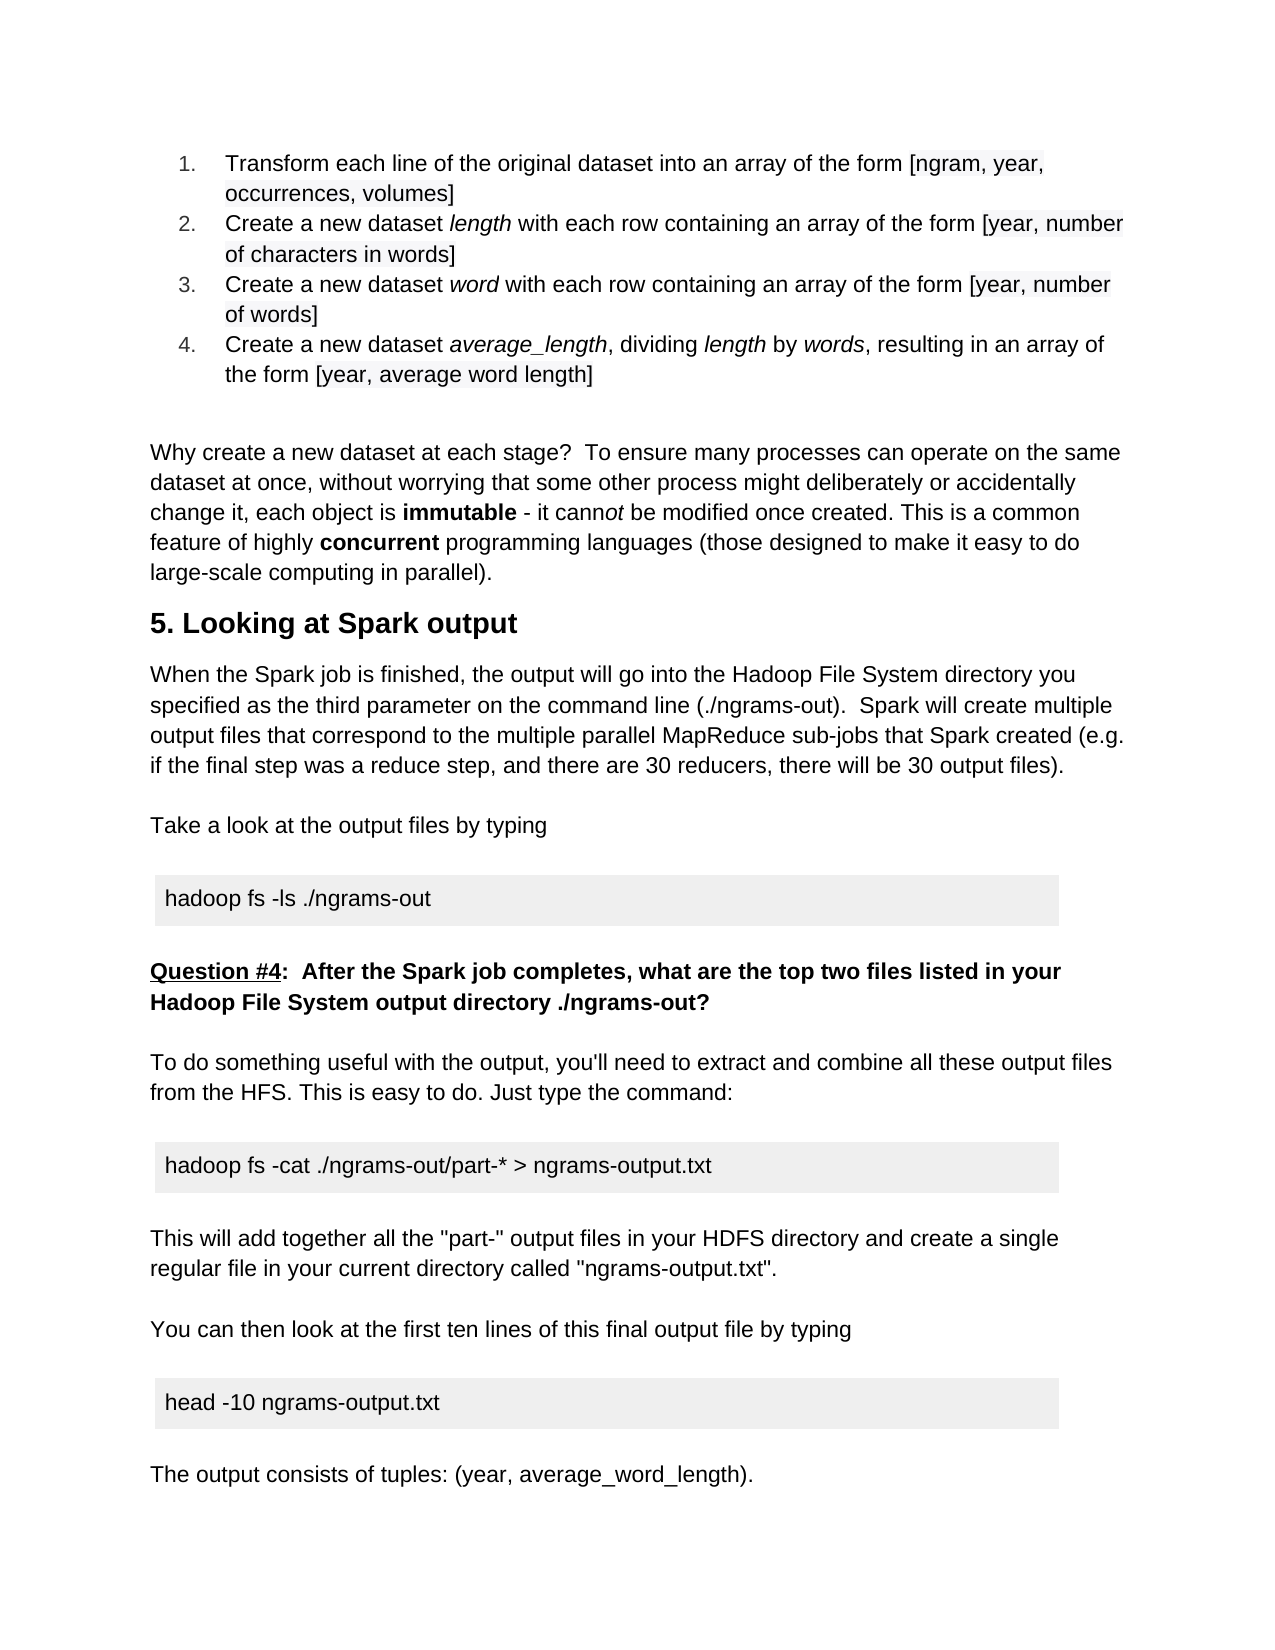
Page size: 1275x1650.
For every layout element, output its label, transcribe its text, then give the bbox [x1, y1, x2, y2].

text When the Spark job is finished, the output will go into the Hadoop File System directory you specified as the third parameter on the command line (./ngrams-out). Spark will create multiple output files that correspond to the multiple parallel MapReduce sub-jobs that Spark created (e.g. if the final step was a reduce step, and there are 30 reducers, there will be 30 output files). [150, 661, 1125, 778]
table_header hadoop fs -ls ./ngrams-out [155, 875, 1059, 926]
text You can then look at the first ten lines of this final output file by typing [150, 1316, 1125, 1342]
table_header head -10 ngrams-output.txt [155, 1378, 1059, 1429]
text To do something useful with the output, you'll need to extract and combine all these output files from the HFS. This is easy to do. Just type the command: [150, 1049, 1125, 1106]
text Why create a new dataset at each stage? To ensure many processes can operate on the same dataset at once, without worrying that some other process might deliberately or accidentally change it, each object is immutable - it cannot be modified once created. This is a common feature of highly concurrent programming languages (those designed to make it easy to do large-scale computing in parallel). [150, 438, 1125, 586]
text Question #4: After the Spark job completes, what are the top two files listed in your Hadoop File System output directory ./ngrams-out? [150, 958, 1125, 1015]
list Create a new dataset average_length, dividing length by words, resulting in an array of the form [year, average word length] [178, 331, 1125, 388]
text 5. Looking at Spark output [150, 606, 1125, 640]
list Transform each line of the original dataset into an array of the form [ngram, year, occurrences, volumes] [178, 150, 1125, 207]
list Create a new dataset word with each row containing an array of the form [year, number of words] [178, 271, 1125, 327]
text This will add together all the "part-" output files in your HDFS directory and create a single regular file in your current directory called "ngrams-output.txt". [150, 1225, 1125, 1282]
text Take a look at the output files by typing [150, 812, 1125, 839]
table_header hadoop fs -cat ./ngrams-out/part-* > ngrams-output.txt [155, 1142, 1059, 1193]
list Create a new dataset length with each row containing an array of the form [year, number of characters in words] [178, 210, 1125, 267]
text The output consists of tuples: (year, average_word_length). [150, 1461, 1125, 1488]
